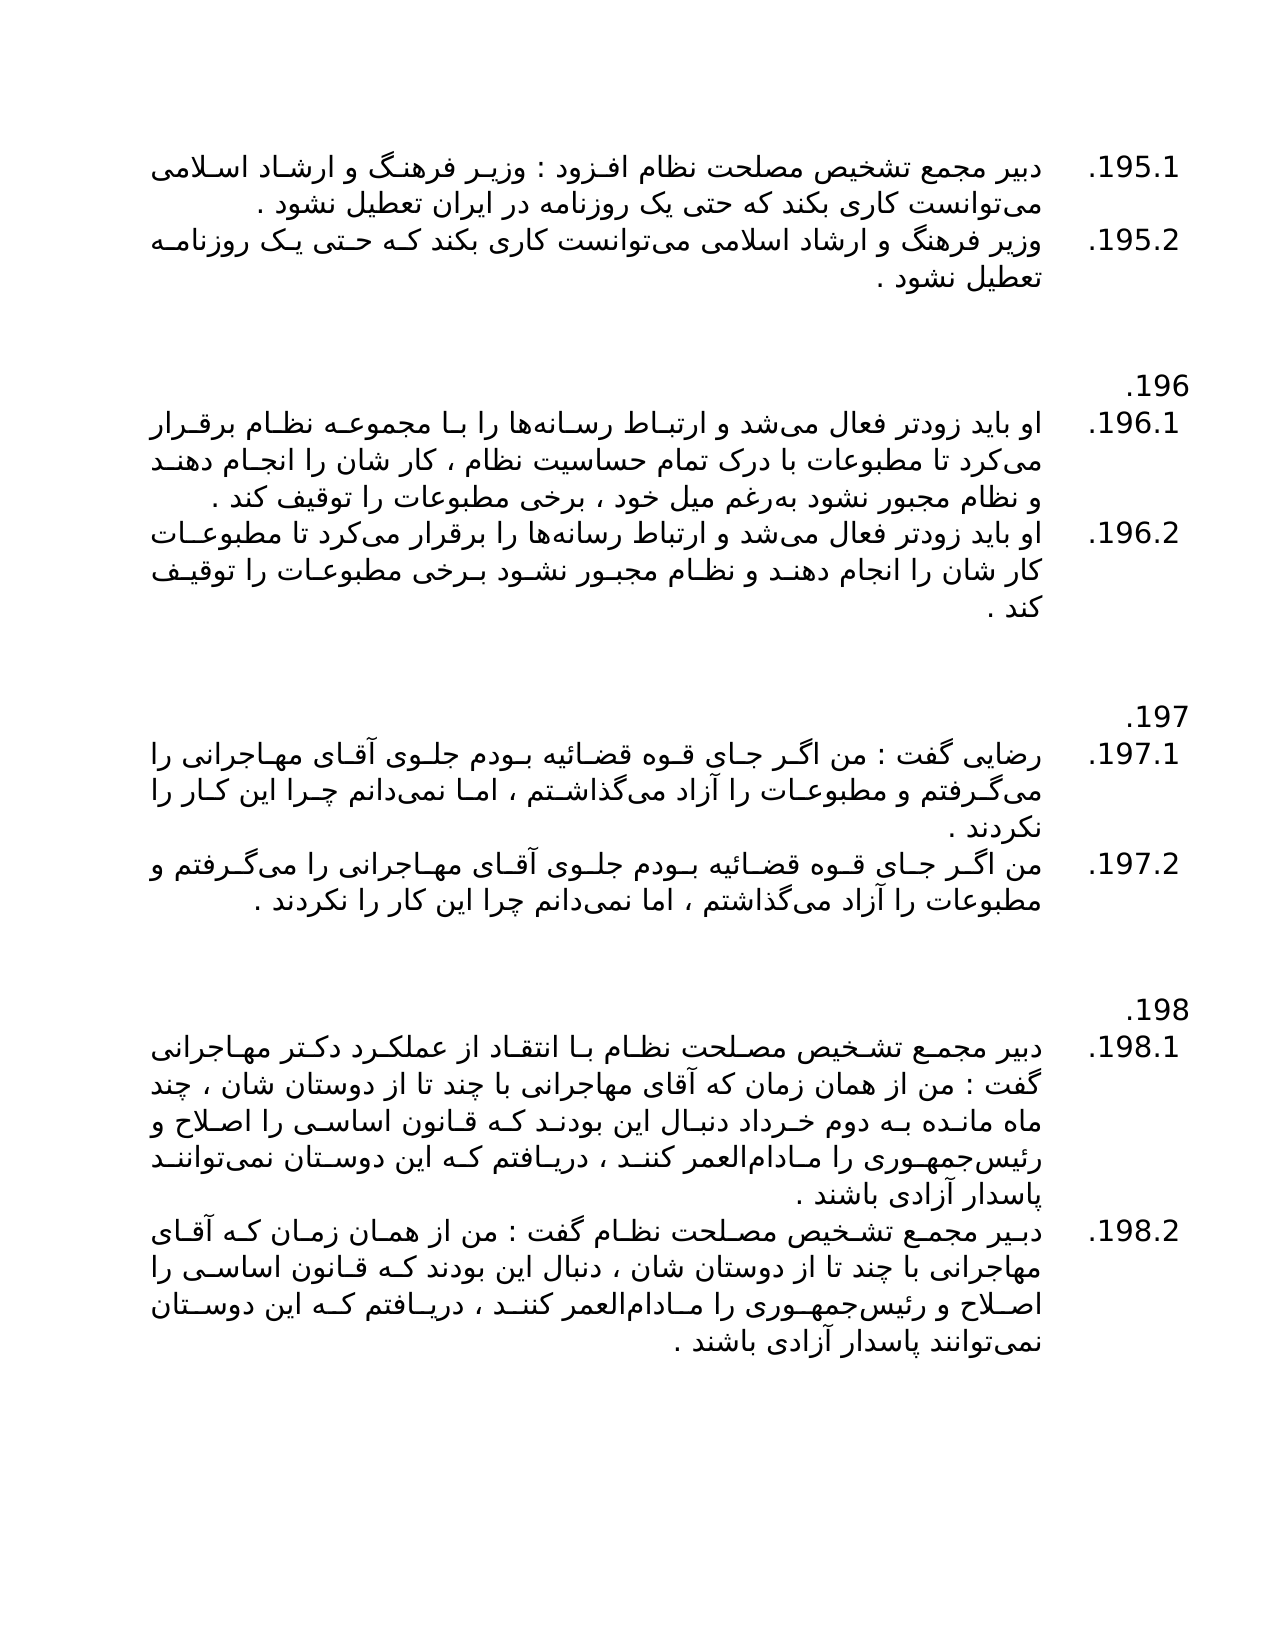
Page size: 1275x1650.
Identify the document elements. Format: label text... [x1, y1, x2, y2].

list او باید زودتر فعال می‌شد و ارتباط رسانه‌ها را برقرار می‌کرد تا مطبوعات کار شان را انجام دهند و نظام مجبور نشود برخی مطبوعات را توقیف کند . [150, 517, 1087, 624]
list رضایی گفت : من اگر جای قوه قضائیه بودم جلوی آقای مهاجرانی را می‌گرفتم و مطبوعات را آزاد می‌گذاشتم ، اما نمی‌دانم چرا این کار را نکردند . [150, 737, 1087, 844]
list من اگر جای قوه قضائیه بودم جلوی آقای مهاجرانی را می‌گرفتم و مطبوعات را آزاد می‌گذاشتم ، اما نمی‌دانم چرا این کار را نکردند . [150, 847, 1087, 918]
list وزیر فرهنگ و ارشاد اسلامی می‌توانست کاری بکند که حتی یک روزنامه تعطیل نشود . [150, 223, 1087, 294]
list دبیر مجمع تشخیص مصلحت نظام با انتقاد از عملکرد دکتر مهاجرانی گفت : من از همان زمان که آقای مهاجرانی با چند تا از دوستان شان ، چند ماه مانده به دوم خرداد دنبال این بودند که قانون اساسی را اصلاح و رئیس‌جمهوری را مادام‌العمر کنند ، دریافتم که این دوستان نمی‌توانند پاسدار آزادی باشند . [150, 1031, 1087, 1211]
list دبیر مجمع تشخیص مصلحت نظام گفت : من از همان زمان که آقای مهاجرانی با چند تا از دوستان شان ، دنبال این بودند که قانون اساسی را اصلاح و رئیس‌جمهوری را مادام‌العمر کنند ، دریافتم که این دوستان نمی‌توانند پاسدار آزادی باشند . [150, 1214, 1087, 1358]
list دبیر مجمع تشخیص مصلحت نظام افزود : وزیر فرهنگ و ارشاد اسلامی می‌توانست کاری بکند که حتی یک روزنامه در ایران تعطیل نشود . [150, 150, 1087, 221]
list او باید زودتر فعال می‌شد و ارتباط رسانه‌ها را با مجموعه نظام برقرار می‌کرد تا مطبوعات با درک تمام حساسیت نظام ، کار شان را انجام دهند و نظام مجبور نشود به‌رغم میل خود ، برخی مطبوعات را توقیف کند . [150, 407, 1087, 514]
